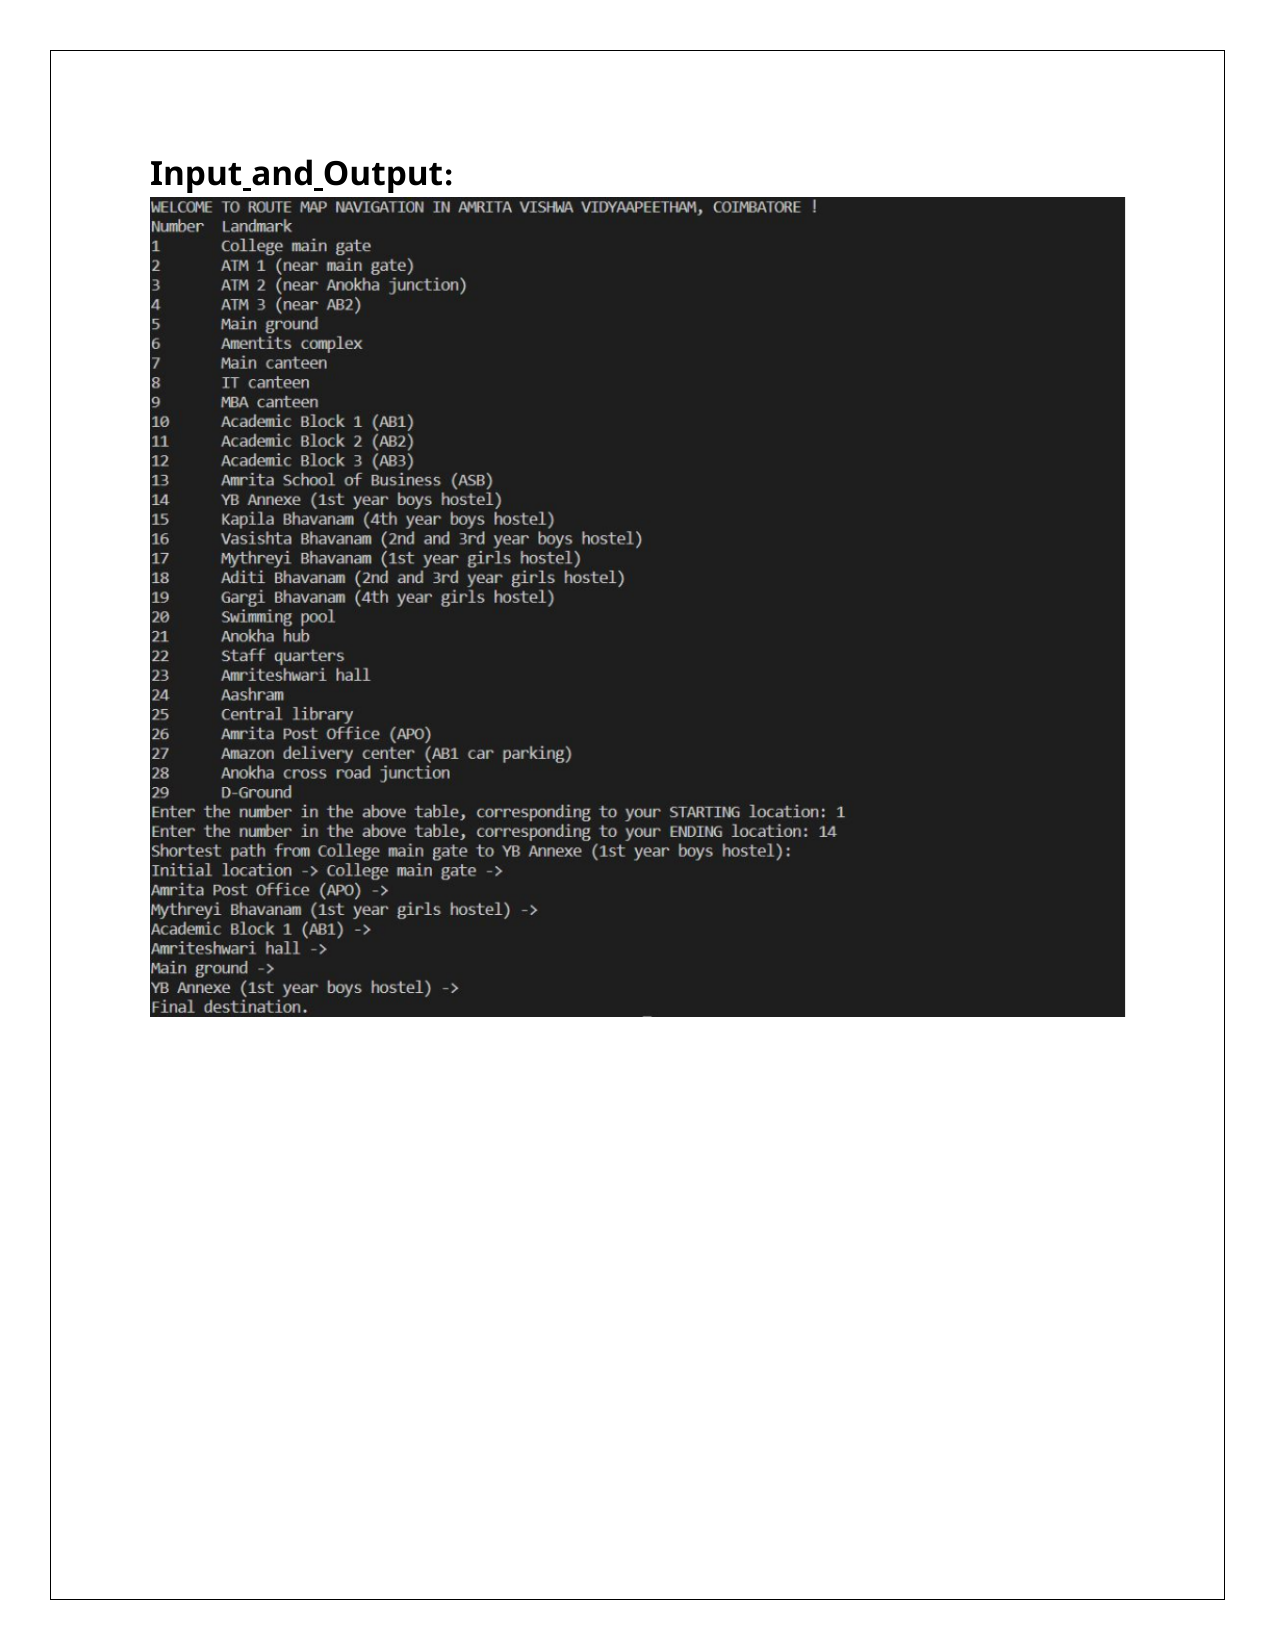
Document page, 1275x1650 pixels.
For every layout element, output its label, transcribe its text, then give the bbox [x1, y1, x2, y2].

picture [150, 197, 1125, 1017]
subtitle Input and Output: [150, 150, 1125, 197]
